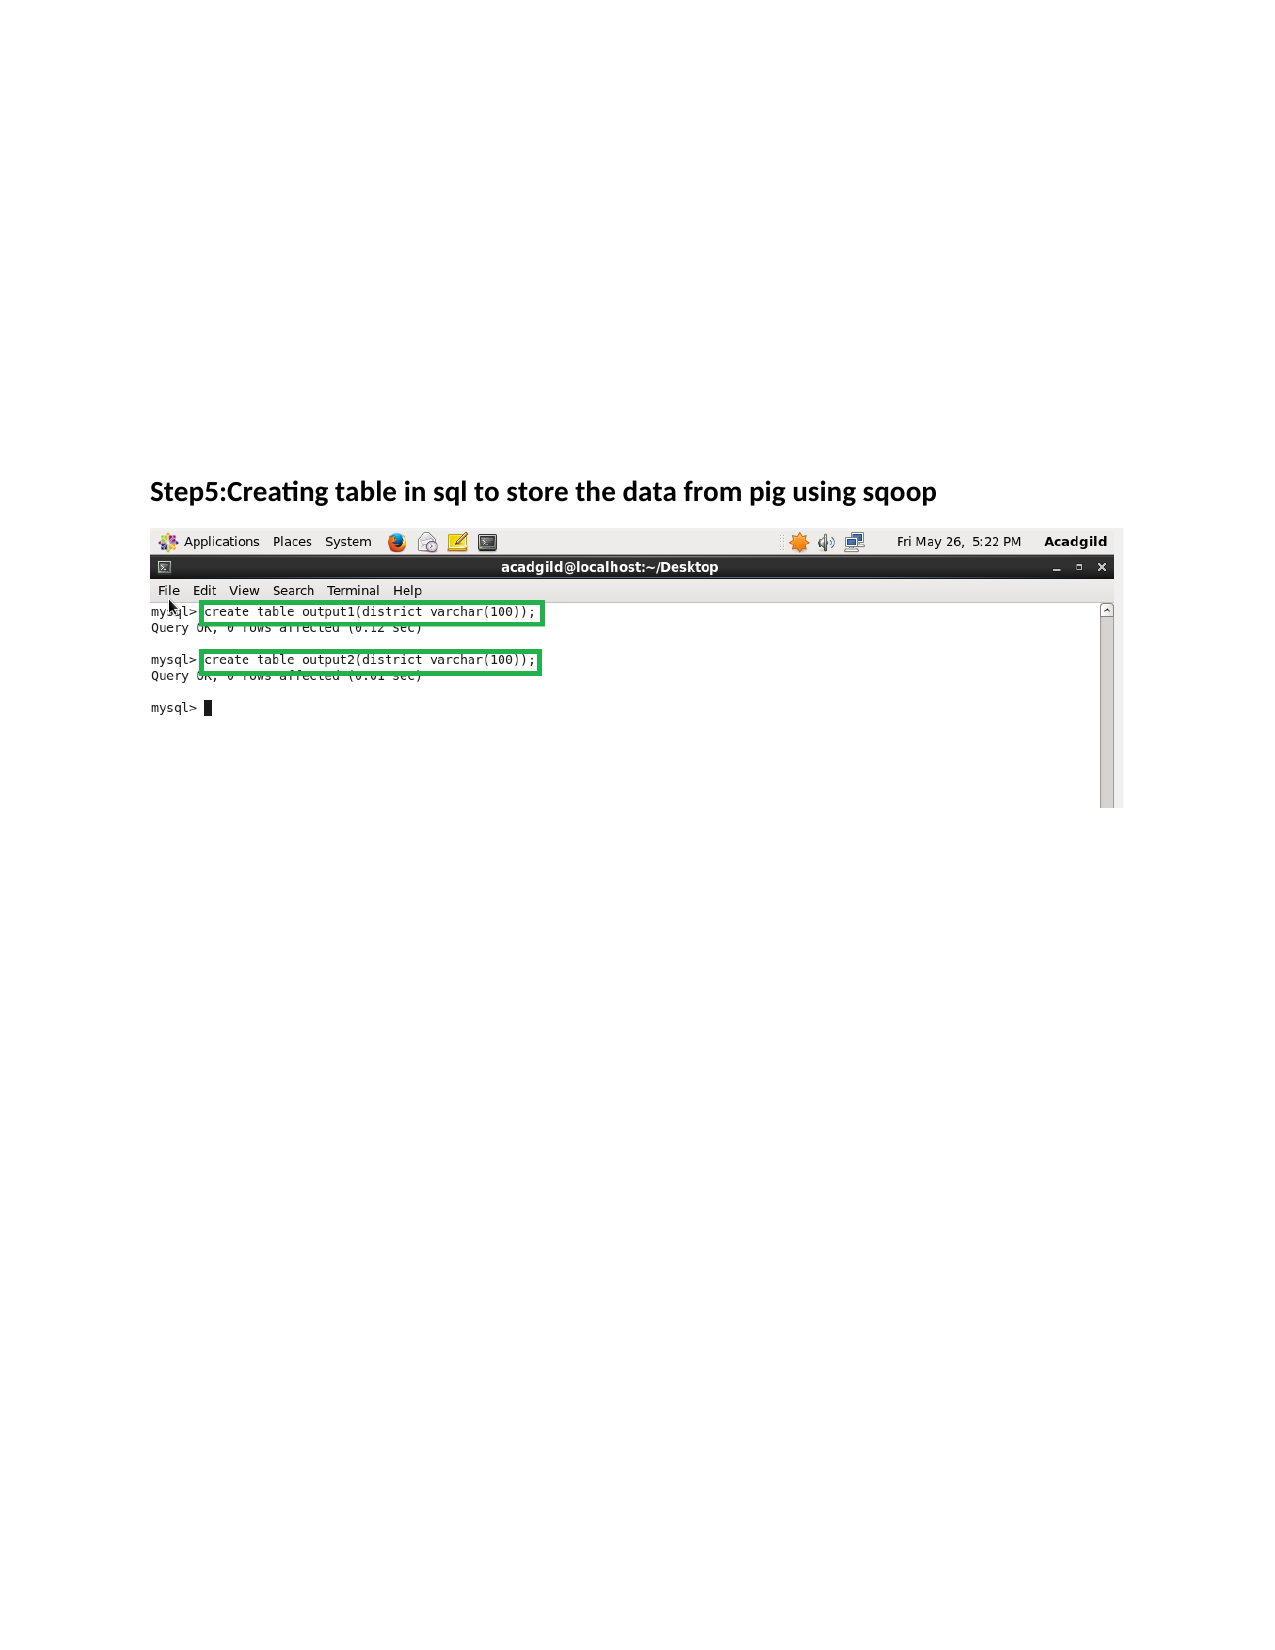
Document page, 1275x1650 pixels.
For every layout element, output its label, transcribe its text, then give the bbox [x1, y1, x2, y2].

text Step5:Creating table in sql to store the data from pig using sqoop [150, 473, 1125, 509]
picture [150, 528, 1124, 808]
